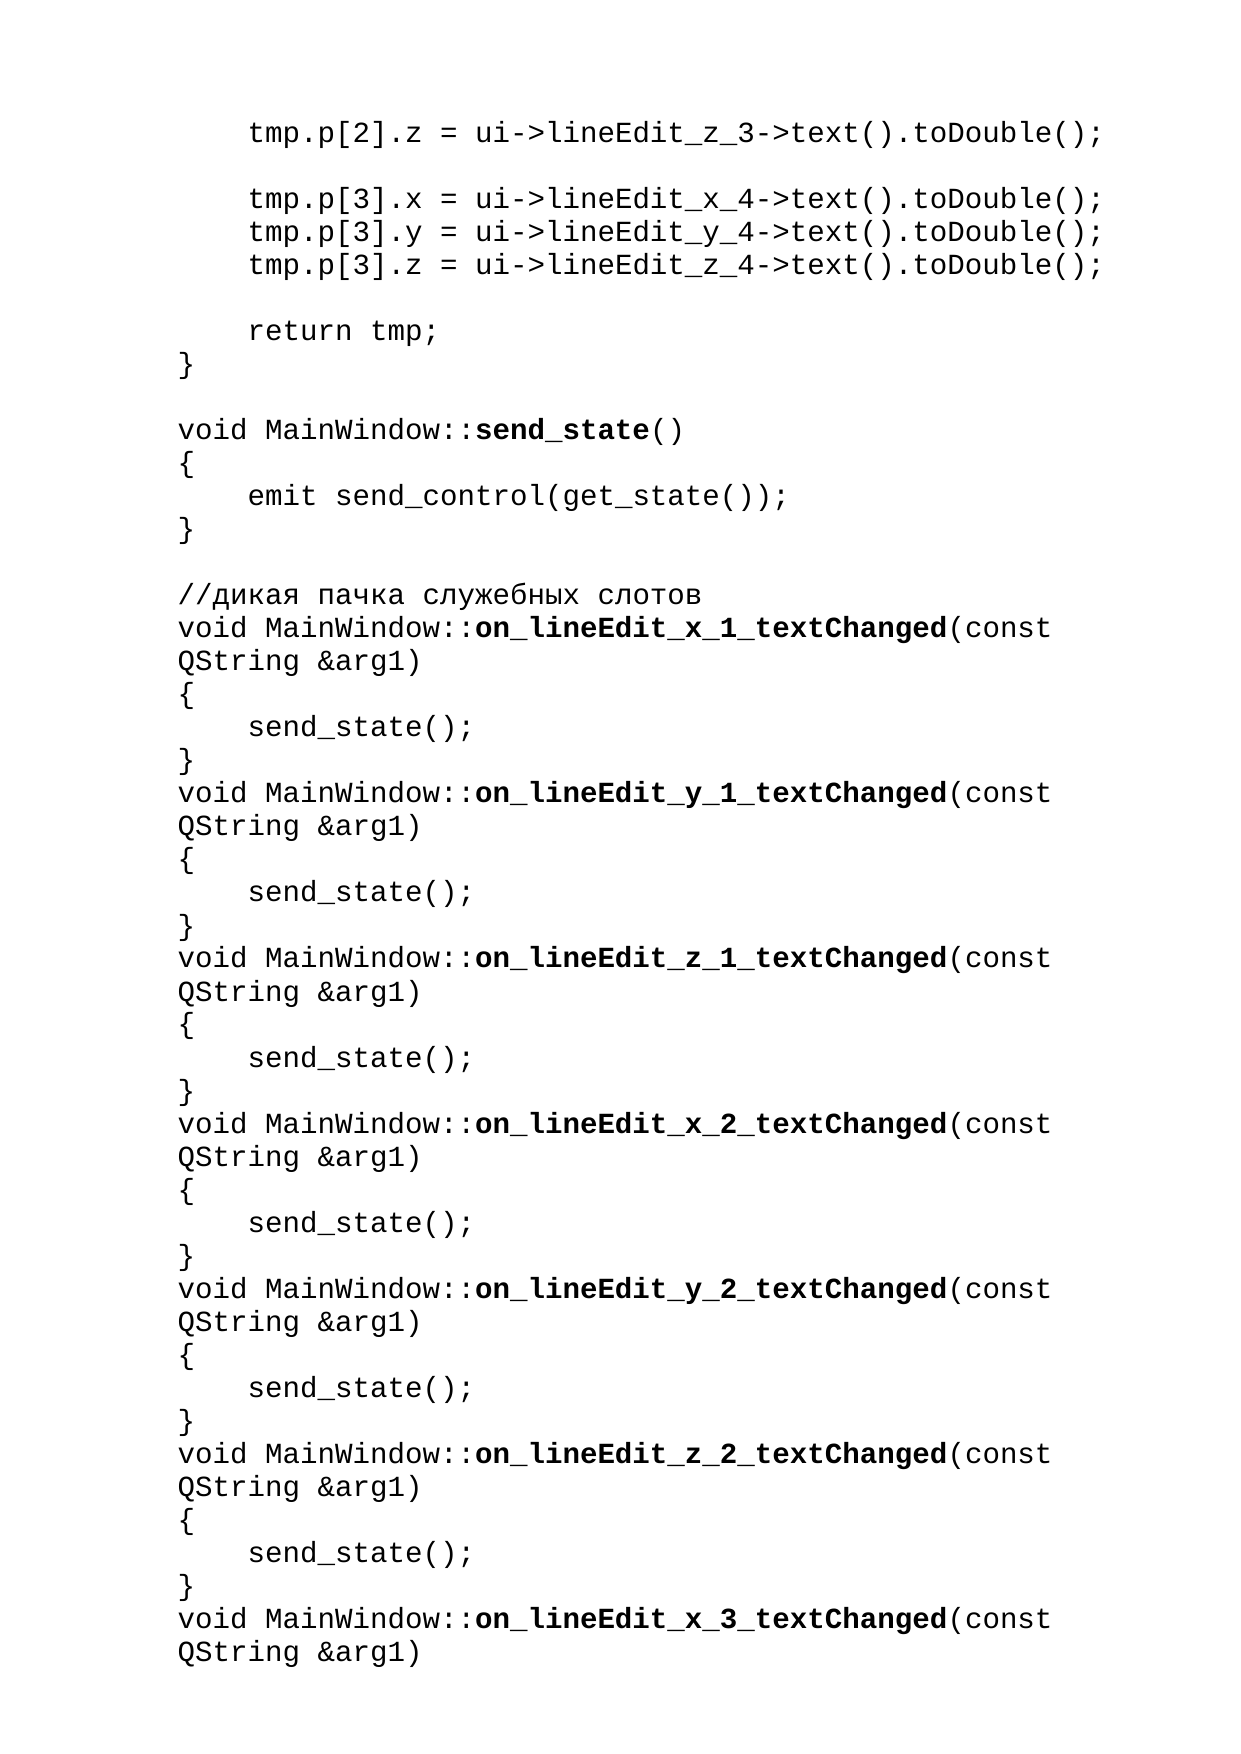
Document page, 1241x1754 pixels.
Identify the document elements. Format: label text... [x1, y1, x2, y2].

text { [177, 679, 1152, 712]
text } [177, 1406, 1152, 1439]
text } [177, 746, 1152, 778]
text { [177, 448, 1152, 481]
text send_state(); [177, 712, 1152, 746]
text tmp.p[2].z = ui->lineEdit_z_3->text().toDouble(); [177, 118, 1152, 151]
text { [177, 1340, 1152, 1373]
text { [177, 1505, 1152, 1538]
text send_state(); [177, 1373, 1152, 1406]
text emit send_control(get_state()); [177, 481, 1152, 514]
text tmp.p[3].x = ui->lineEdit_x_4->text().toDouble(); [177, 184, 1152, 217]
text void MainWindow::on_lineEdit_z_2_textChanged(const QString &arg1) [177, 1439, 1152, 1505]
text { [177, 844, 1152, 878]
text //дикая пачка служебных слотов [177, 580, 1152, 613]
text send_state(); [177, 1043, 1152, 1076]
text void MainWindow::on_lineEdit_y_2_textChanged(const QString &arg1) [177, 1274, 1152, 1340]
text send_state(); [177, 878, 1152, 911]
text return tmp; [177, 316, 1152, 349]
text } [177, 349, 1152, 382]
text void MainWindow::on_lineEdit_x_1_textChanged(const QString &arg1) [177, 613, 1152, 679]
text void MainWindow::on_lineEdit_y_1_textChanged(const QString &arg1) [177, 778, 1152, 844]
text send_state(); [177, 1208, 1152, 1241]
text void MainWindow::on_lineEdit_x_2_textChanged(const QString &arg1) [177, 1109, 1152, 1175]
text send_state(); [177, 1538, 1152, 1571]
text { [177, 1175, 1152, 1208]
text { [177, 1010, 1152, 1043]
text } [177, 1076, 1152, 1109]
text void MainWindow::on_lineEdit_x_3_textChanged(const QString &arg1) [177, 1604, 1152, 1670]
text void MainWindow::send_state() [177, 415, 1152, 448]
text } [177, 514, 1152, 547]
text } [177, 1571, 1152, 1604]
text tmp.p[3].y = ui->lineEdit_y_4->text().toDouble(); [177, 217, 1152, 250]
text void MainWindow::on_lineEdit_z_1_textChanged(const QString &arg1) [177, 944, 1152, 1010]
text } [177, 911, 1152, 944]
text } [177, 1241, 1152, 1274]
text tmp.p[3].z = ui->lineEdit_z_4->text().toDouble(); [177, 250, 1152, 283]
